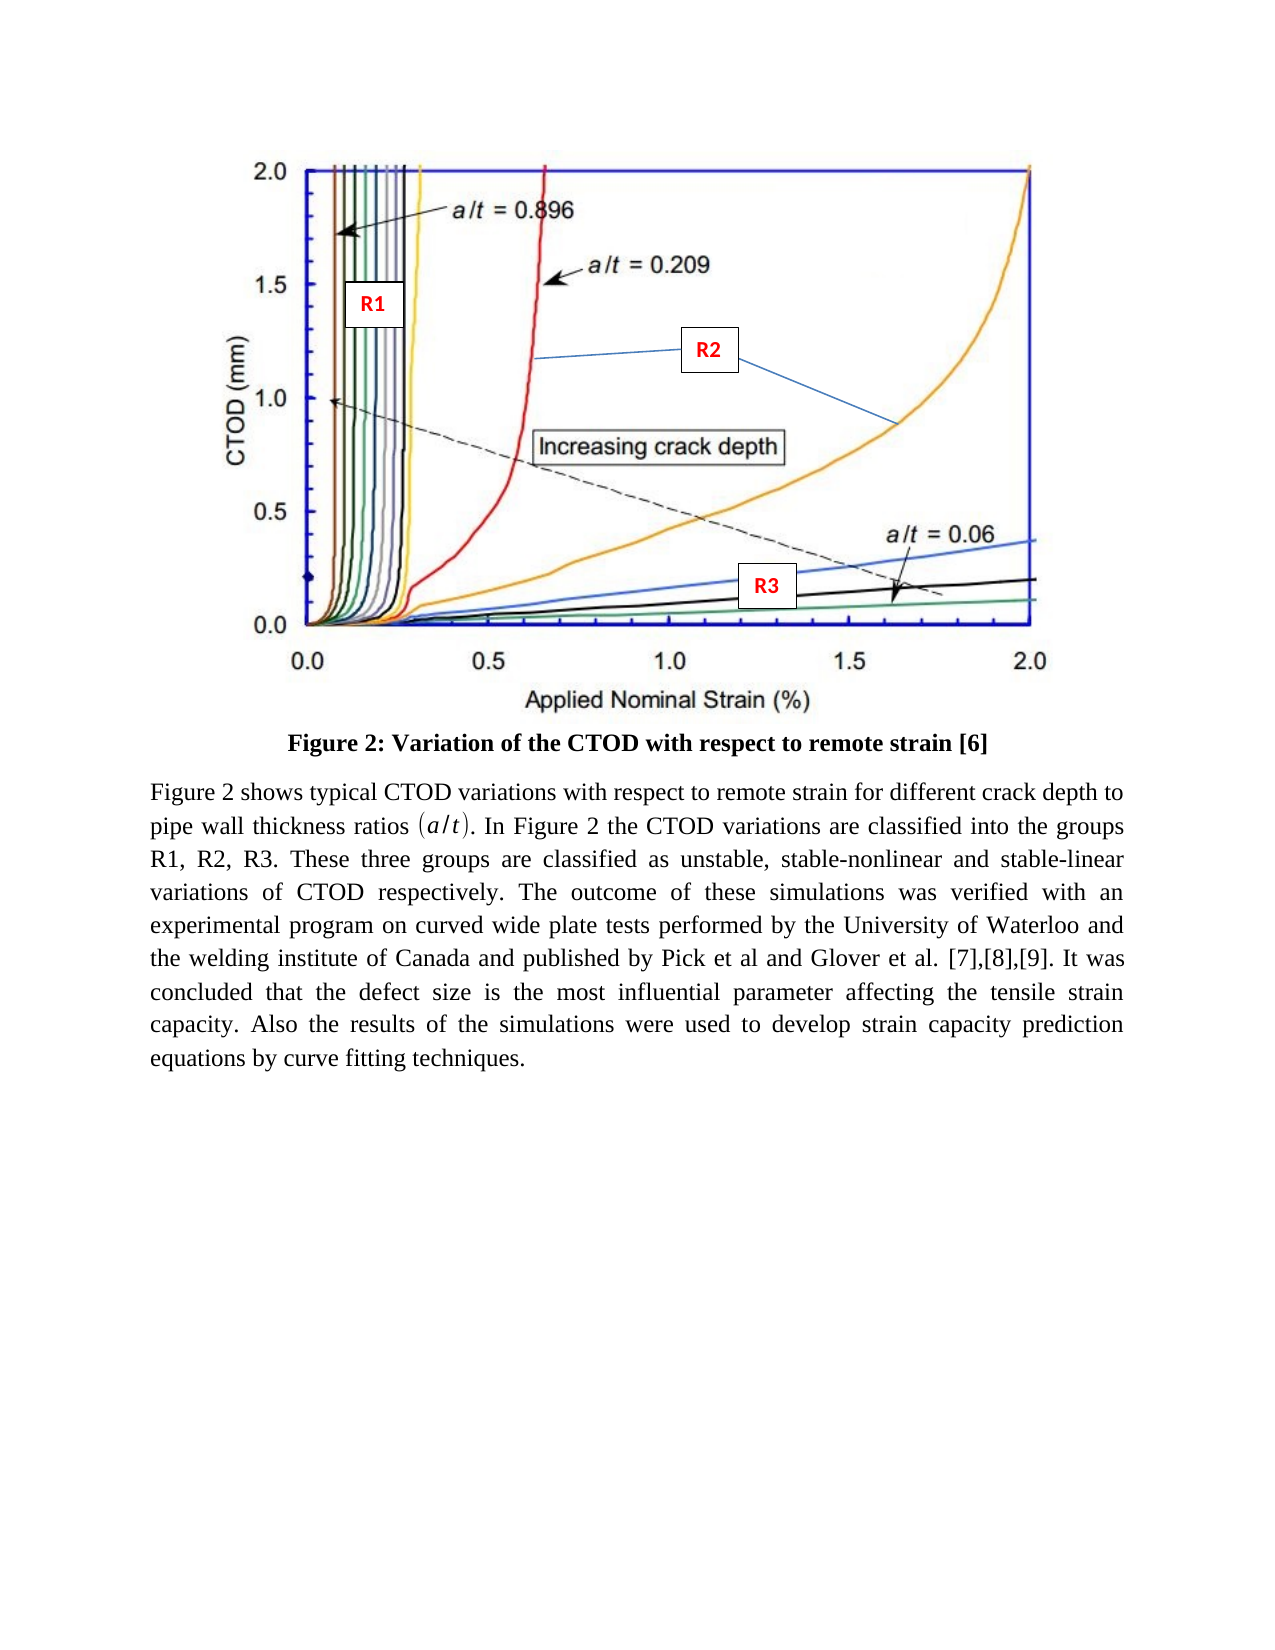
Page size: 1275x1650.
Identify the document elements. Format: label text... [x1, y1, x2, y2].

picture [201, 150, 1074, 724]
text Figure 2 shows typical CTOD variations with respect to remote strain for different crack depth to pipe wall thickness ratios . In Figure 2 the CTOD variations are classified into the groups R1, R2, R3. These three groups are classified as unstable, stable-nonlinear and stable-linear variations of CTOD respectively. The outcome of these simulations was verified with an experimental program on curved wide plate tests performed by the University of Waterloo and the welding institute of Canada and published by Pick et al and Glover et al. [7],[8],[9]. It was concluded that the defect size is the most influential parameter affecting the tensile strain capacity. Also the results of the simulations were used to develop strain capacity prediction equations by curve fitting techniques. [150, 777, 1125, 1071]
text Figure 2: Variation of the CTOD with respect to remote strain [6] [150, 728, 1125, 756]
